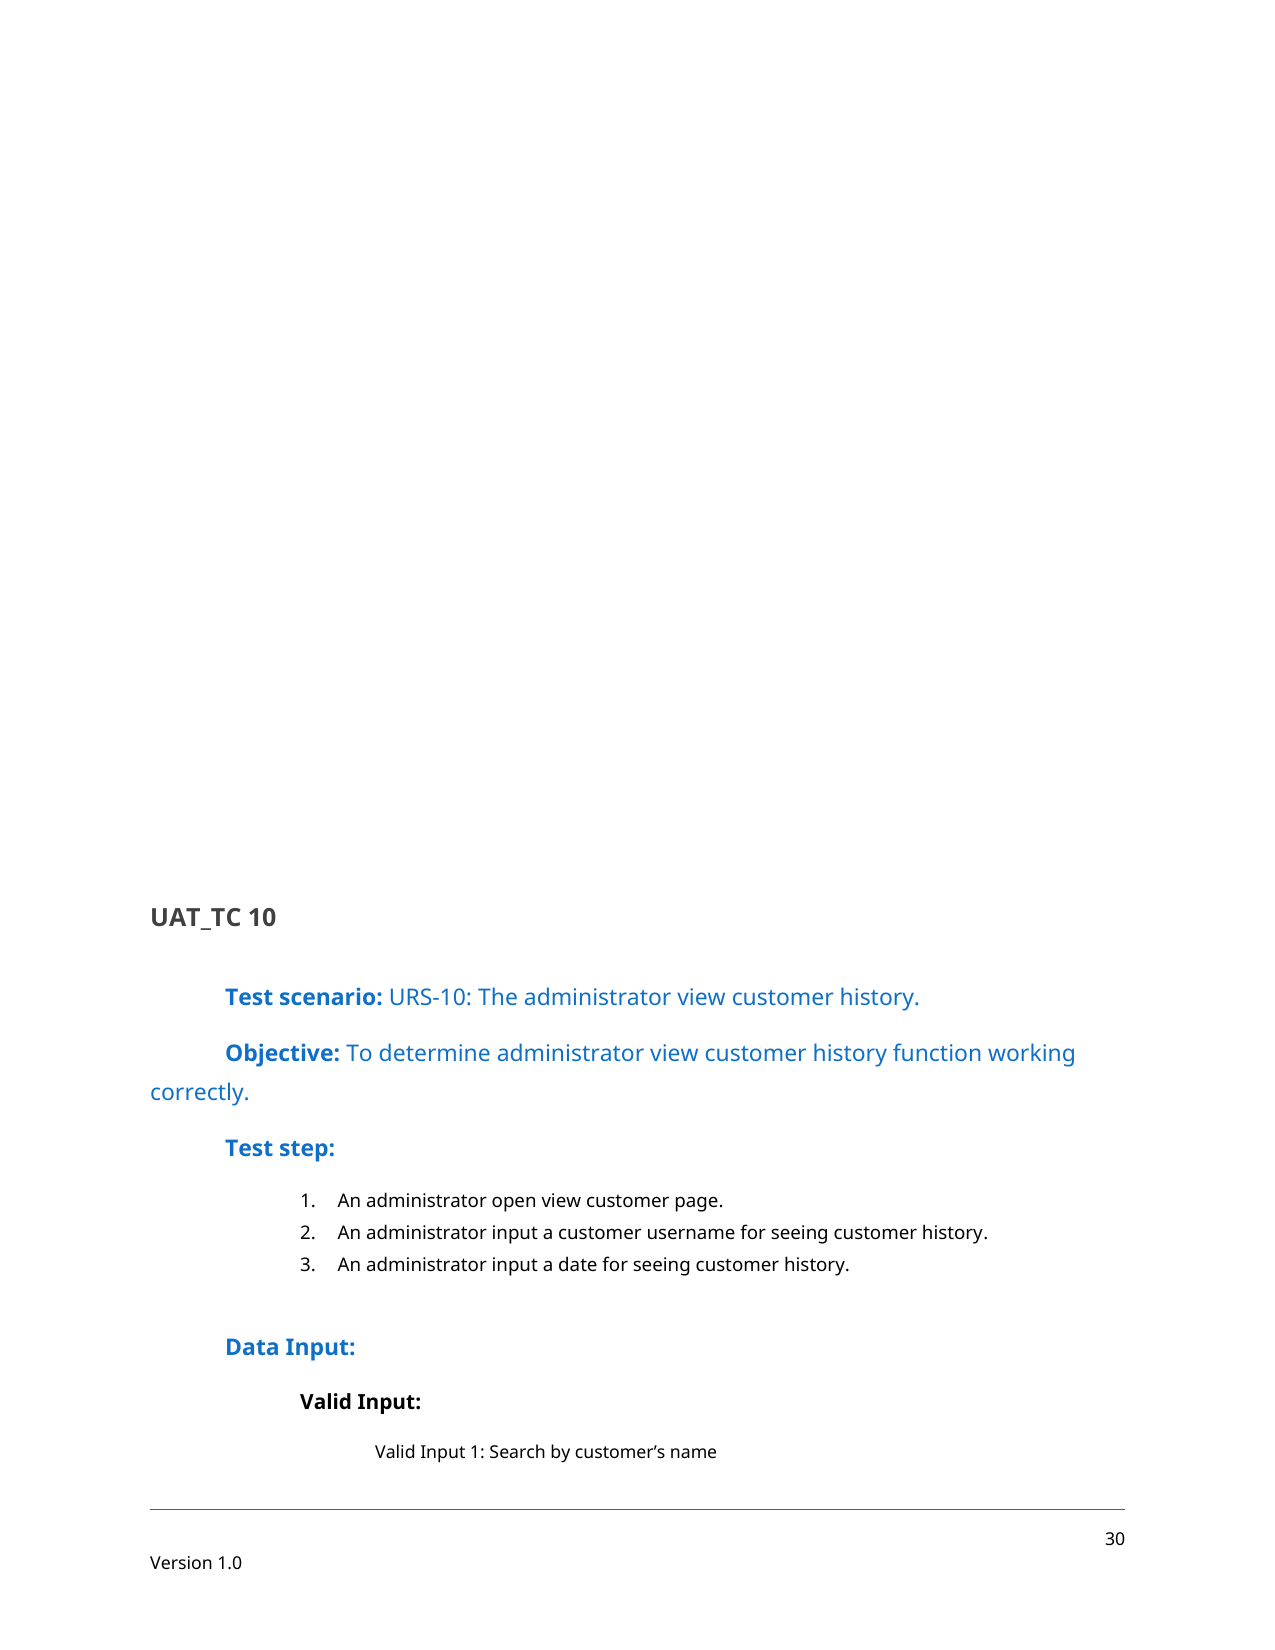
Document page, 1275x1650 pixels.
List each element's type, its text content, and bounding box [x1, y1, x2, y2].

text Data Input: [150, 1331, 1125, 1363]
text Test step: [150, 1131, 1125, 1163]
list An administrator input a date for seeing customer history. [300, 1251, 1125, 1276]
text Valid Input: [150, 1387, 1125, 1416]
subtitle UAT_TC 10 [150, 900, 1125, 934]
text Objective: To determine administrator view customer history function working correctly. [150, 1037, 1125, 1107]
text Test scenario: URS-10: The administrator view customer history. [150, 981, 1125, 1012]
list An administrator open view customer page. [300, 1187, 1125, 1213]
list An administrator input a customer username for seeing customer history. [300, 1219, 1125, 1244]
text Valid Input 1: Search by customer’s name [150, 1439, 1125, 1463]
